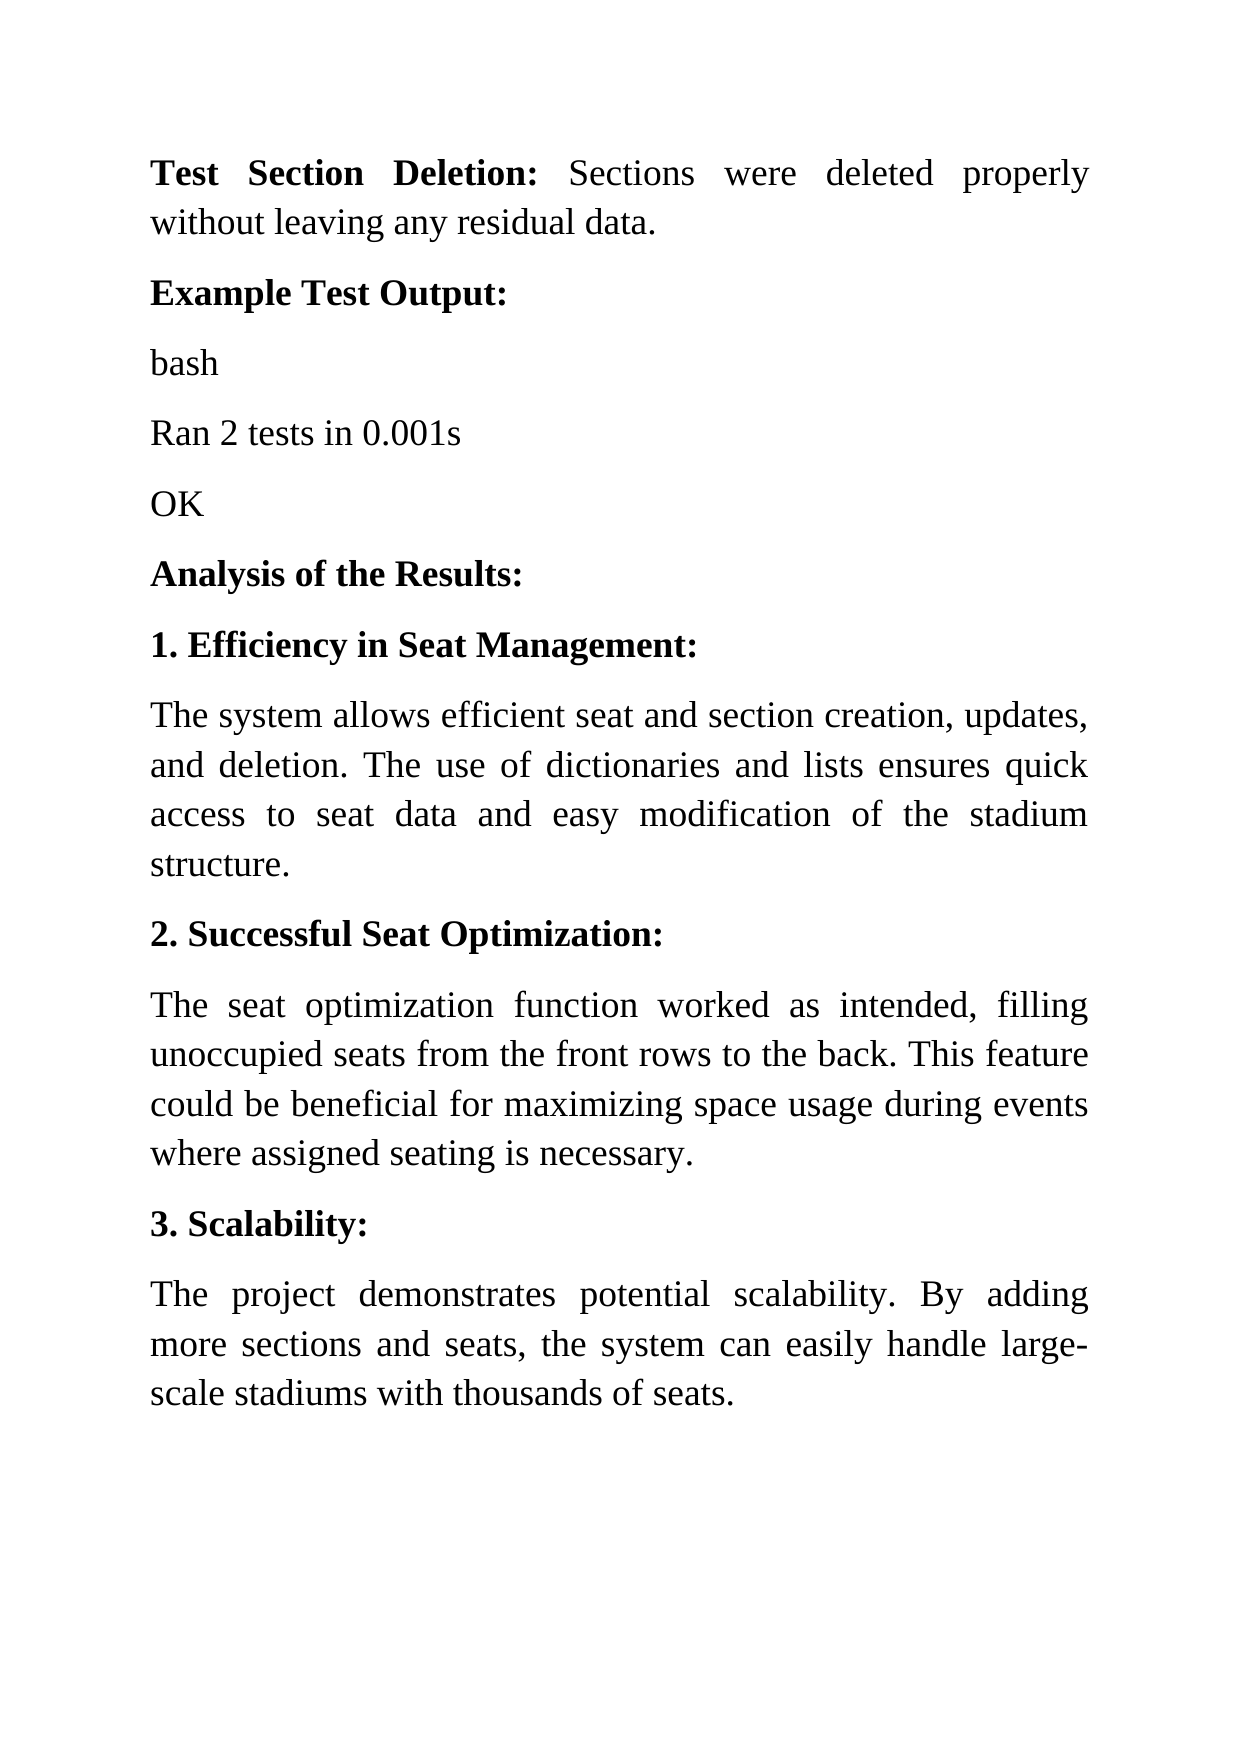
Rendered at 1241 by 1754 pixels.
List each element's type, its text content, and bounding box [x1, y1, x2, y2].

text Ran 2 tests in 0.001s [150, 411, 1090, 454]
text Analysis of the Results: [150, 552, 1090, 595]
text 3. Scalability: [150, 1201, 1090, 1244]
text The system allows efficient seat and section creation, updates, and deletion. The use of dictionaries and lists ensures quick access to seat data and easy modification of the stadium structure. [150, 692, 1090, 884]
text bash [150, 340, 1090, 383]
text Test Section Deletion: Sections were deleted properly without leaving any residual data. [150, 150, 1090, 243]
text 2. Successful Seat Optimization: [150, 912, 1090, 955]
text The project demonstrates potential scalability. By adding more sections and seats, the system can easily handle large-scale stadiums with thousands of seats. [150, 1272, 1090, 1414]
text 1. Efficiency in Seat Management: [150, 622, 1090, 665]
text Example Test Output: [150, 270, 1090, 313]
text OK [150, 481, 1090, 524]
text The seat optimization function worked as intended, filling unoccupied seats from the front rows to the back. This feature could be beneficial for maximizing space usage during events where assigned seating is necessary. [150, 982, 1090, 1174]
